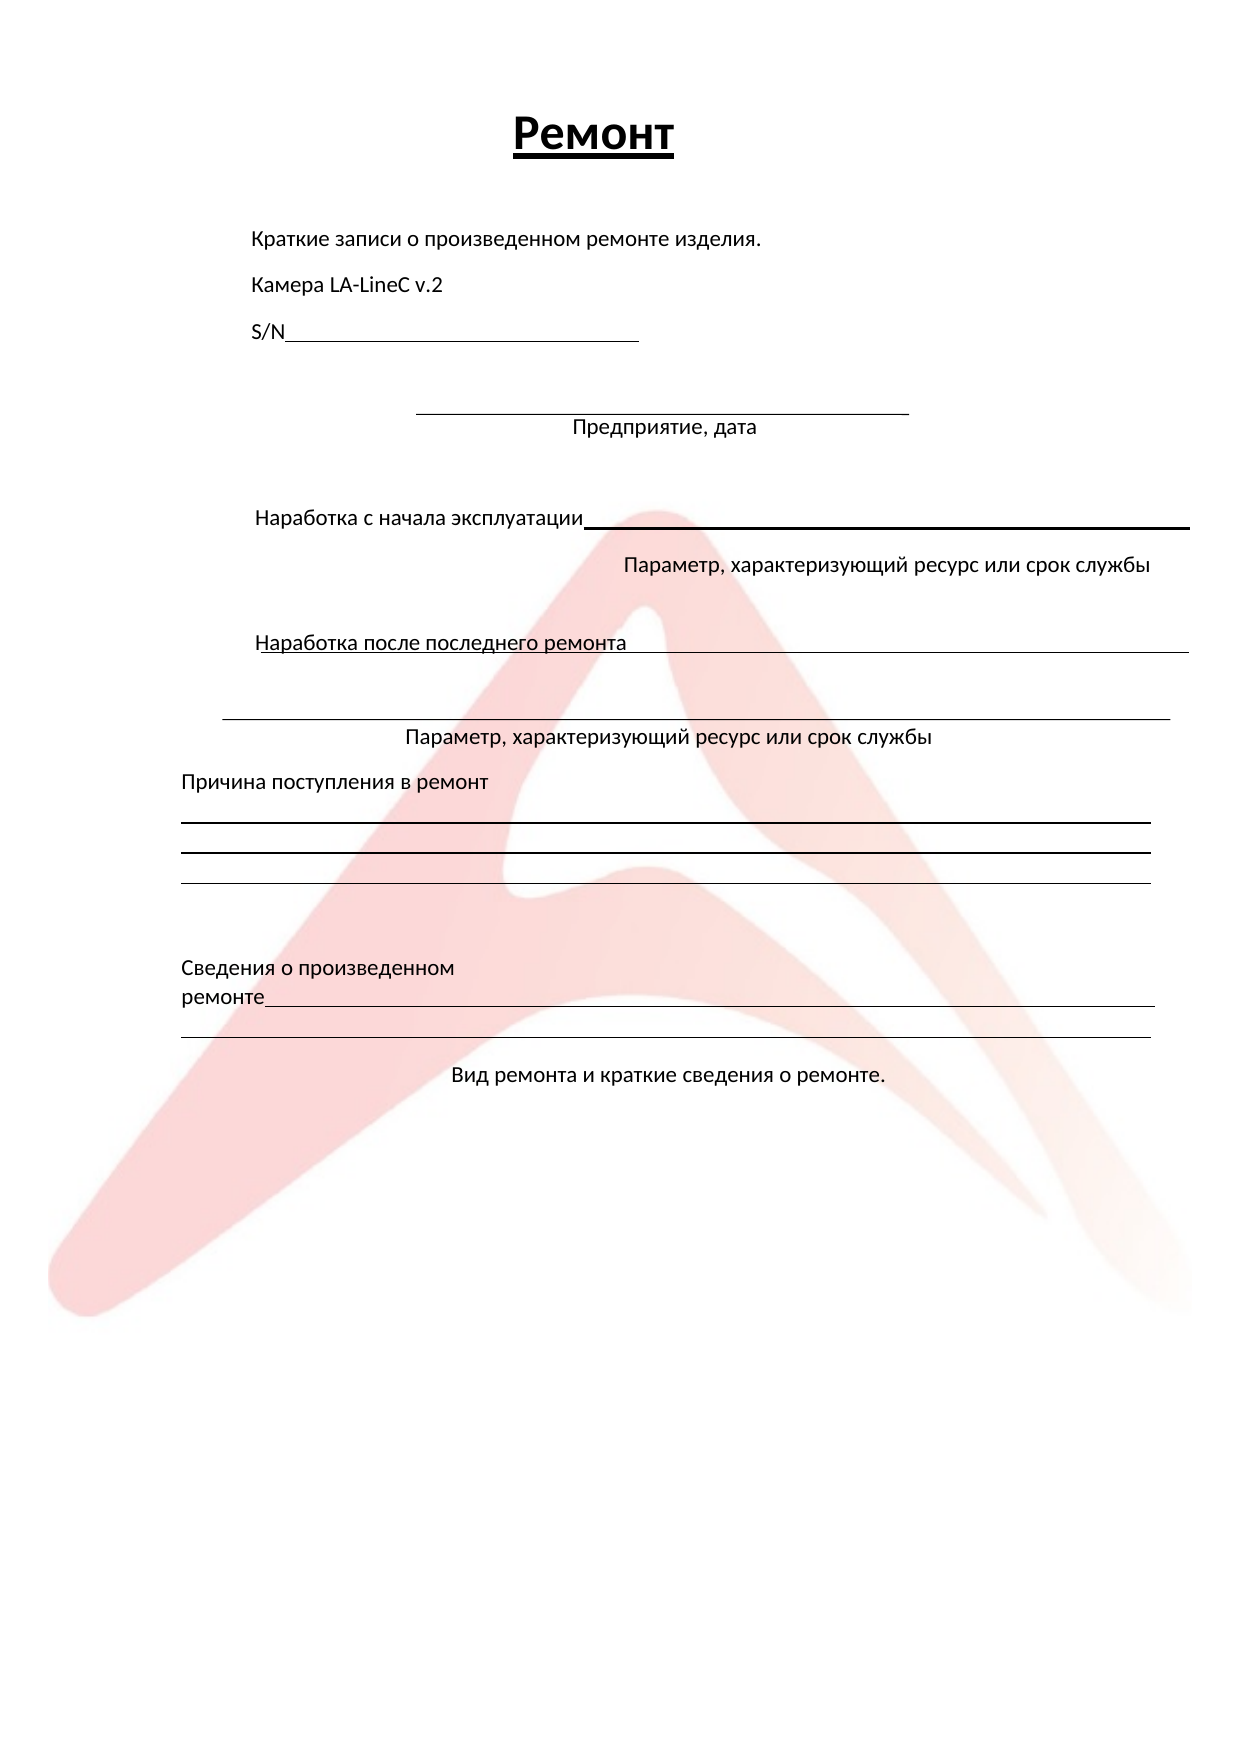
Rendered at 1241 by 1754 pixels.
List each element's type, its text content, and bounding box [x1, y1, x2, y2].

text Ремонт [42, 103, 1145, 161]
text Камера LA-LineC v.2 [251, 270, 764, 298]
text S/N [251, 317, 1240, 345]
text Краткие записи о произведенном ремонте изделия. [251, 224, 764, 252]
text Предприятие, дата [117, 407, 1212, 438]
picture [48, 72, 1192, 1754]
